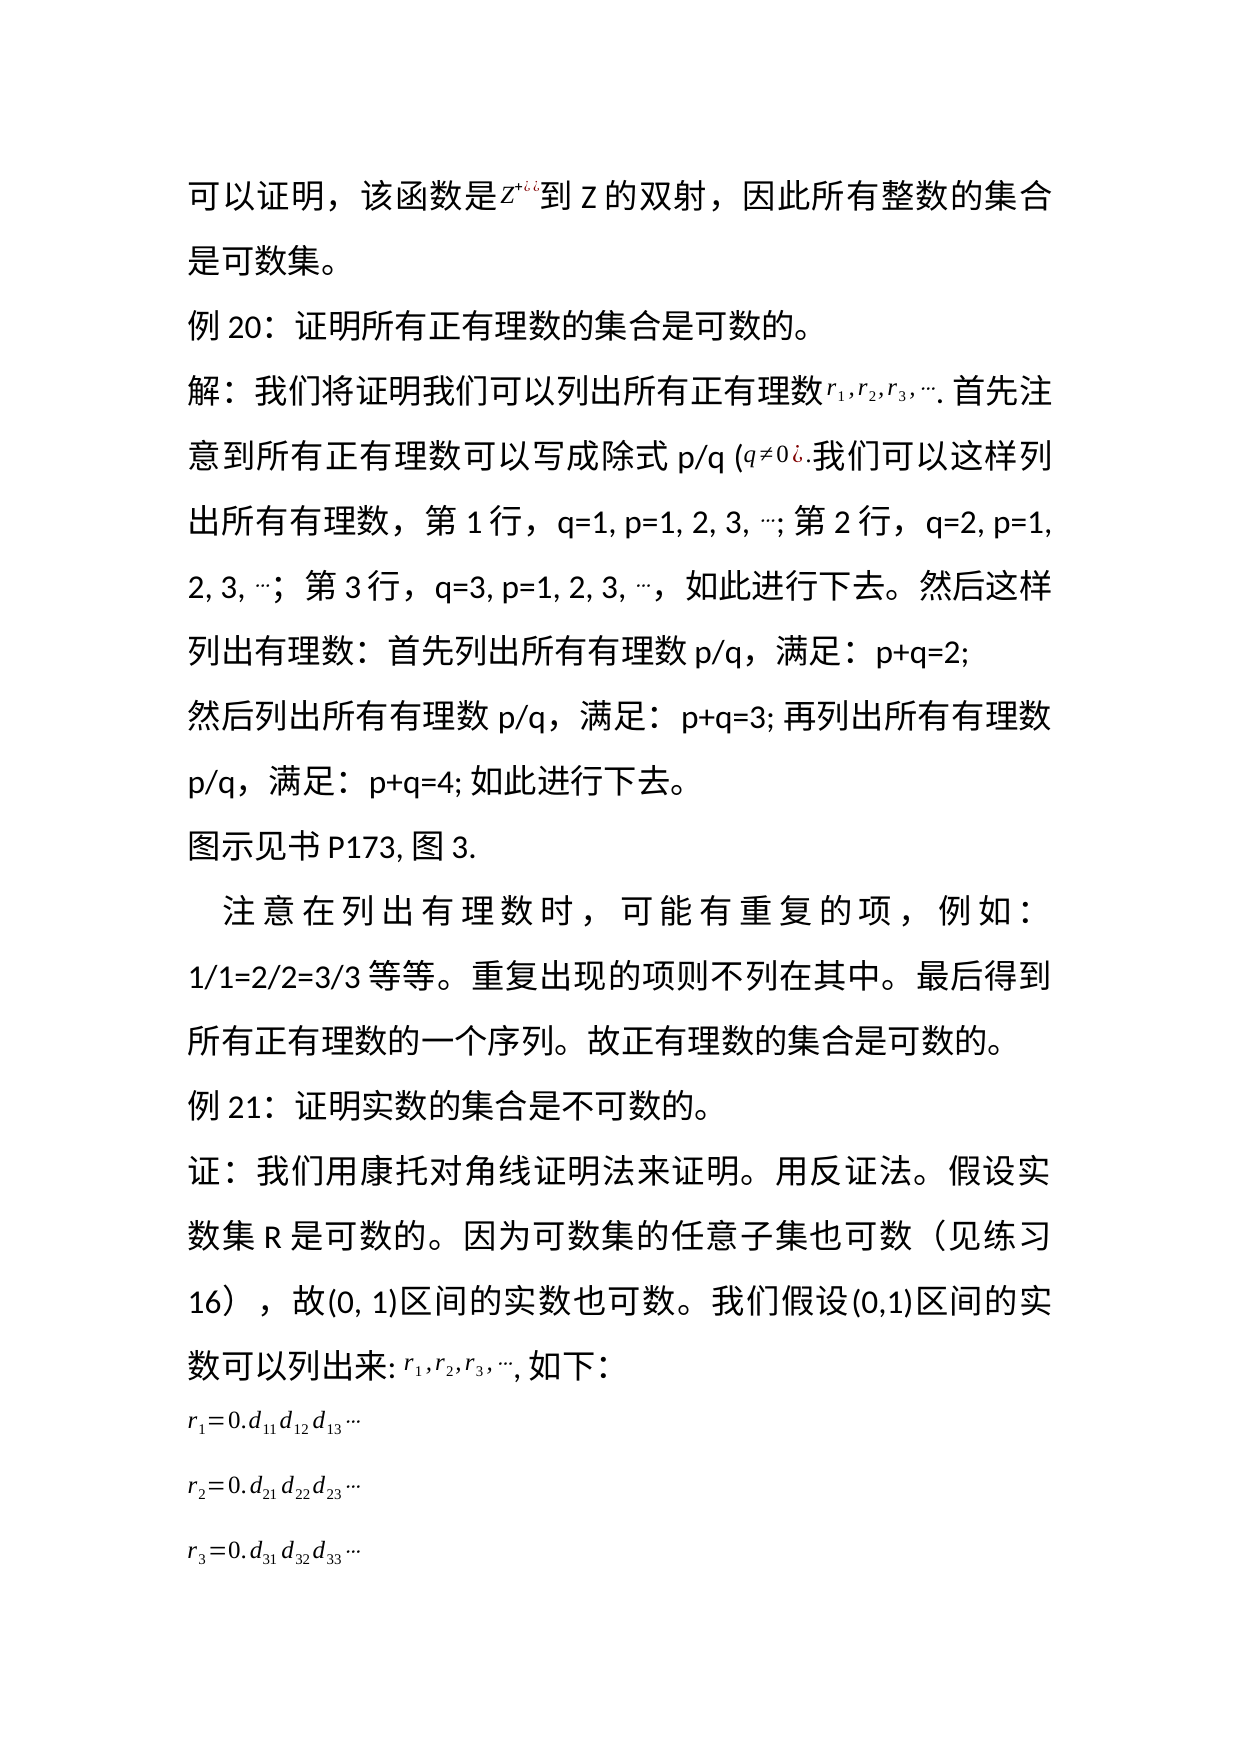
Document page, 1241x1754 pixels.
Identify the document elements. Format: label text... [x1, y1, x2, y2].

text 可以证明，该函数是到Z的双射，因此所有整数的集合是可数集。 [187, 162, 1053, 292]
text 例21：证明实数的集合是不可数的。 [187, 1072, 1053, 1137]
text 解：我们将证明我们可以列出所有正有理数. 首先注意到所有正有理数可以写成除式p/q (我们可以这样列出所有有理数，第1行，q=1, p=1, 2, 3, ; 第2行，q=2, p=1, 2, 3, ；第3行，q=3, p=1, 2, 3, ，如此进行下去。然后这样列出有理数：首先列出所有有理数p/q，满足：p+q=2; [187, 357, 1053, 682]
text 然后列出所有有理数p/q，满足：p+q=3; 再列出所有有理数p/q，满足：p+q=4; 如此进行下去。 [187, 682, 1053, 812]
text 注意在列出有理数时，可能有重复的项，例如：1/1=2/2=3/3等等。重复出现的项则不列在其中。最后得到所有正有理数的一个序列。故正有理数的集合是可数的。 [187, 877, 1053, 1072]
text 图示见书P173, 图3. [187, 812, 1053, 877]
text 证：我们用康托对角线证明法来证明。用反证法。假设实数集R是可数的。因为可数集的任意子集也可数（见练习16），故(0, 1)区间的实数也可数。我们假设(0,1)区间的实数可以列出来: , 如下： [187, 1137, 1053, 1397]
text 例20：证明所有正有理数的集合是可数的。 [187, 292, 1053, 357]
